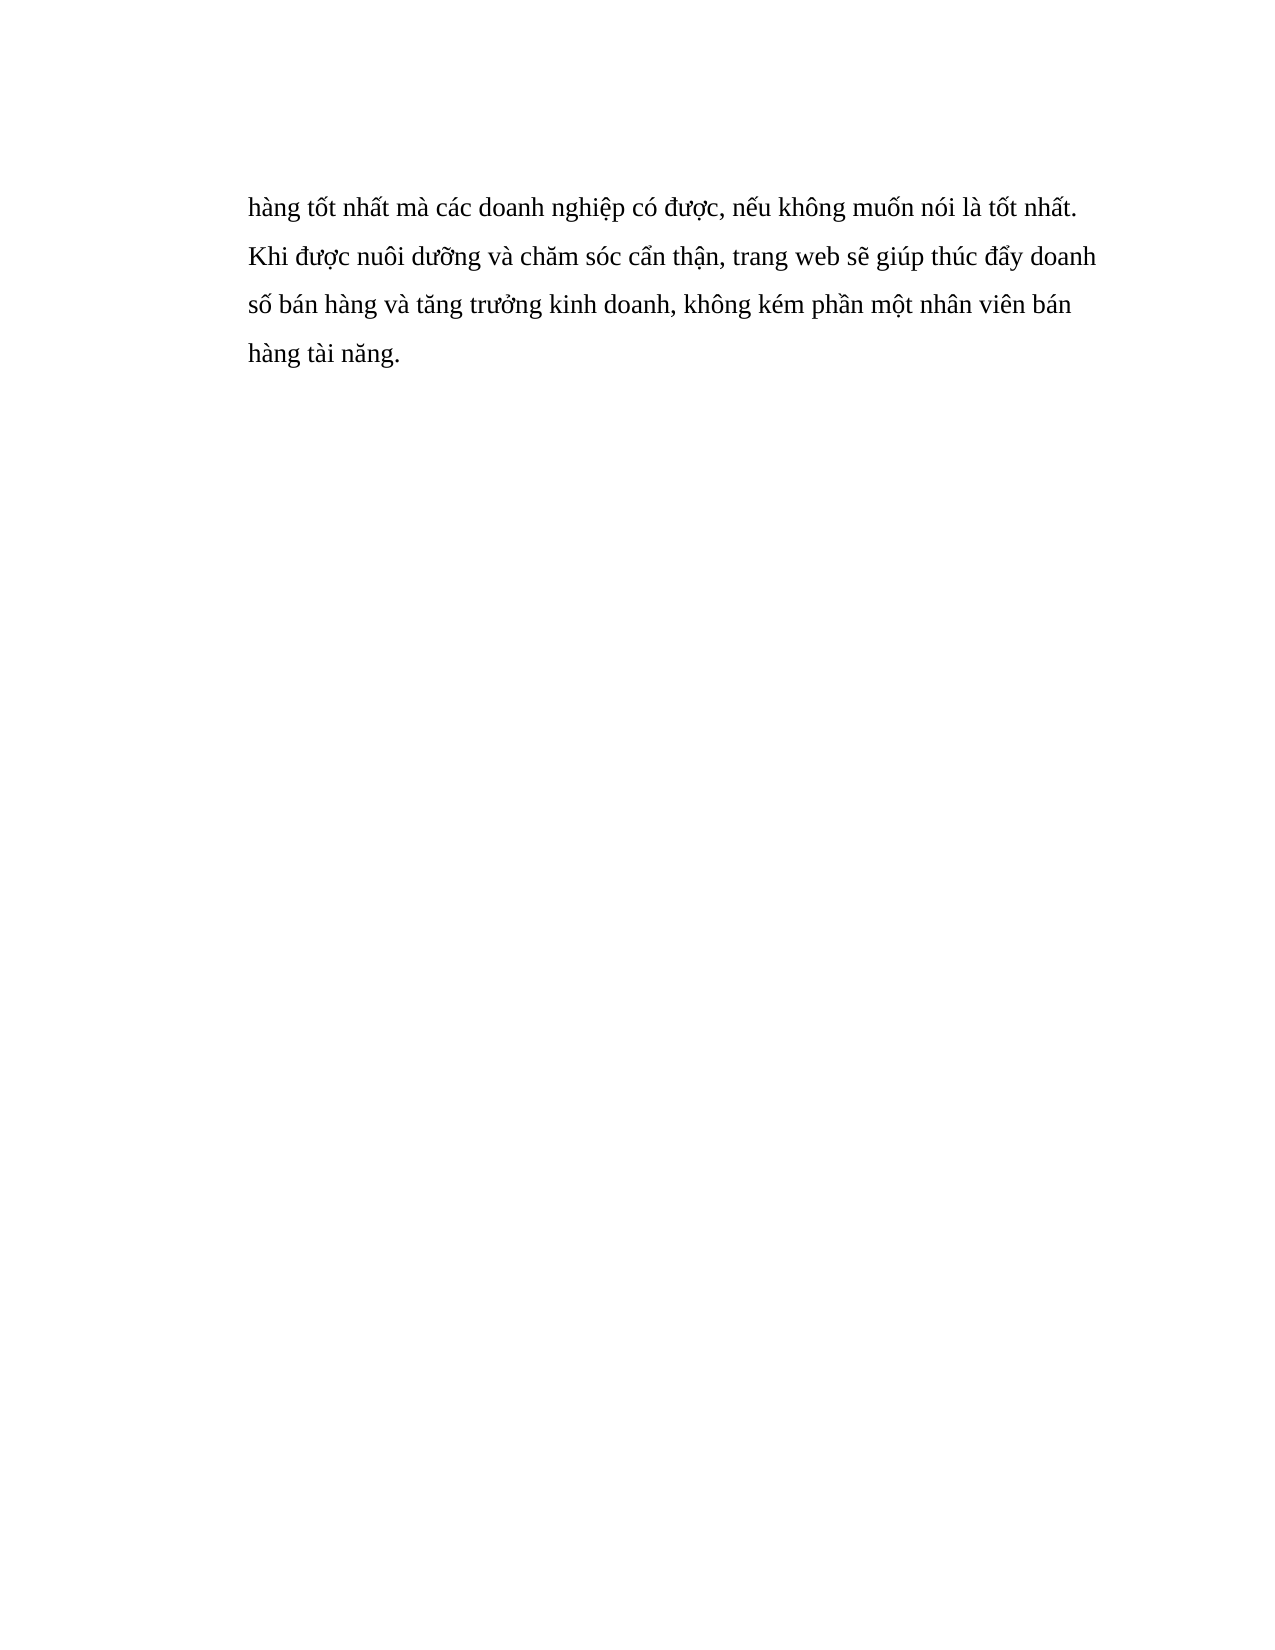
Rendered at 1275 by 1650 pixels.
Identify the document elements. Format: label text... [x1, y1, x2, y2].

text hàng tốt nhất mà các doanh nghiệp có được, nếu không muốn nói là tốt nhất. Khi được nuôi dưỡng và chăm sóc cẩn thận, trang web sẽ giúp thúc đẩy doanh số bán hàng và tăng trưởng kinh doanh, không kém phần một nhân viên bán hàng tài năng. [248, 192, 1108, 368]
